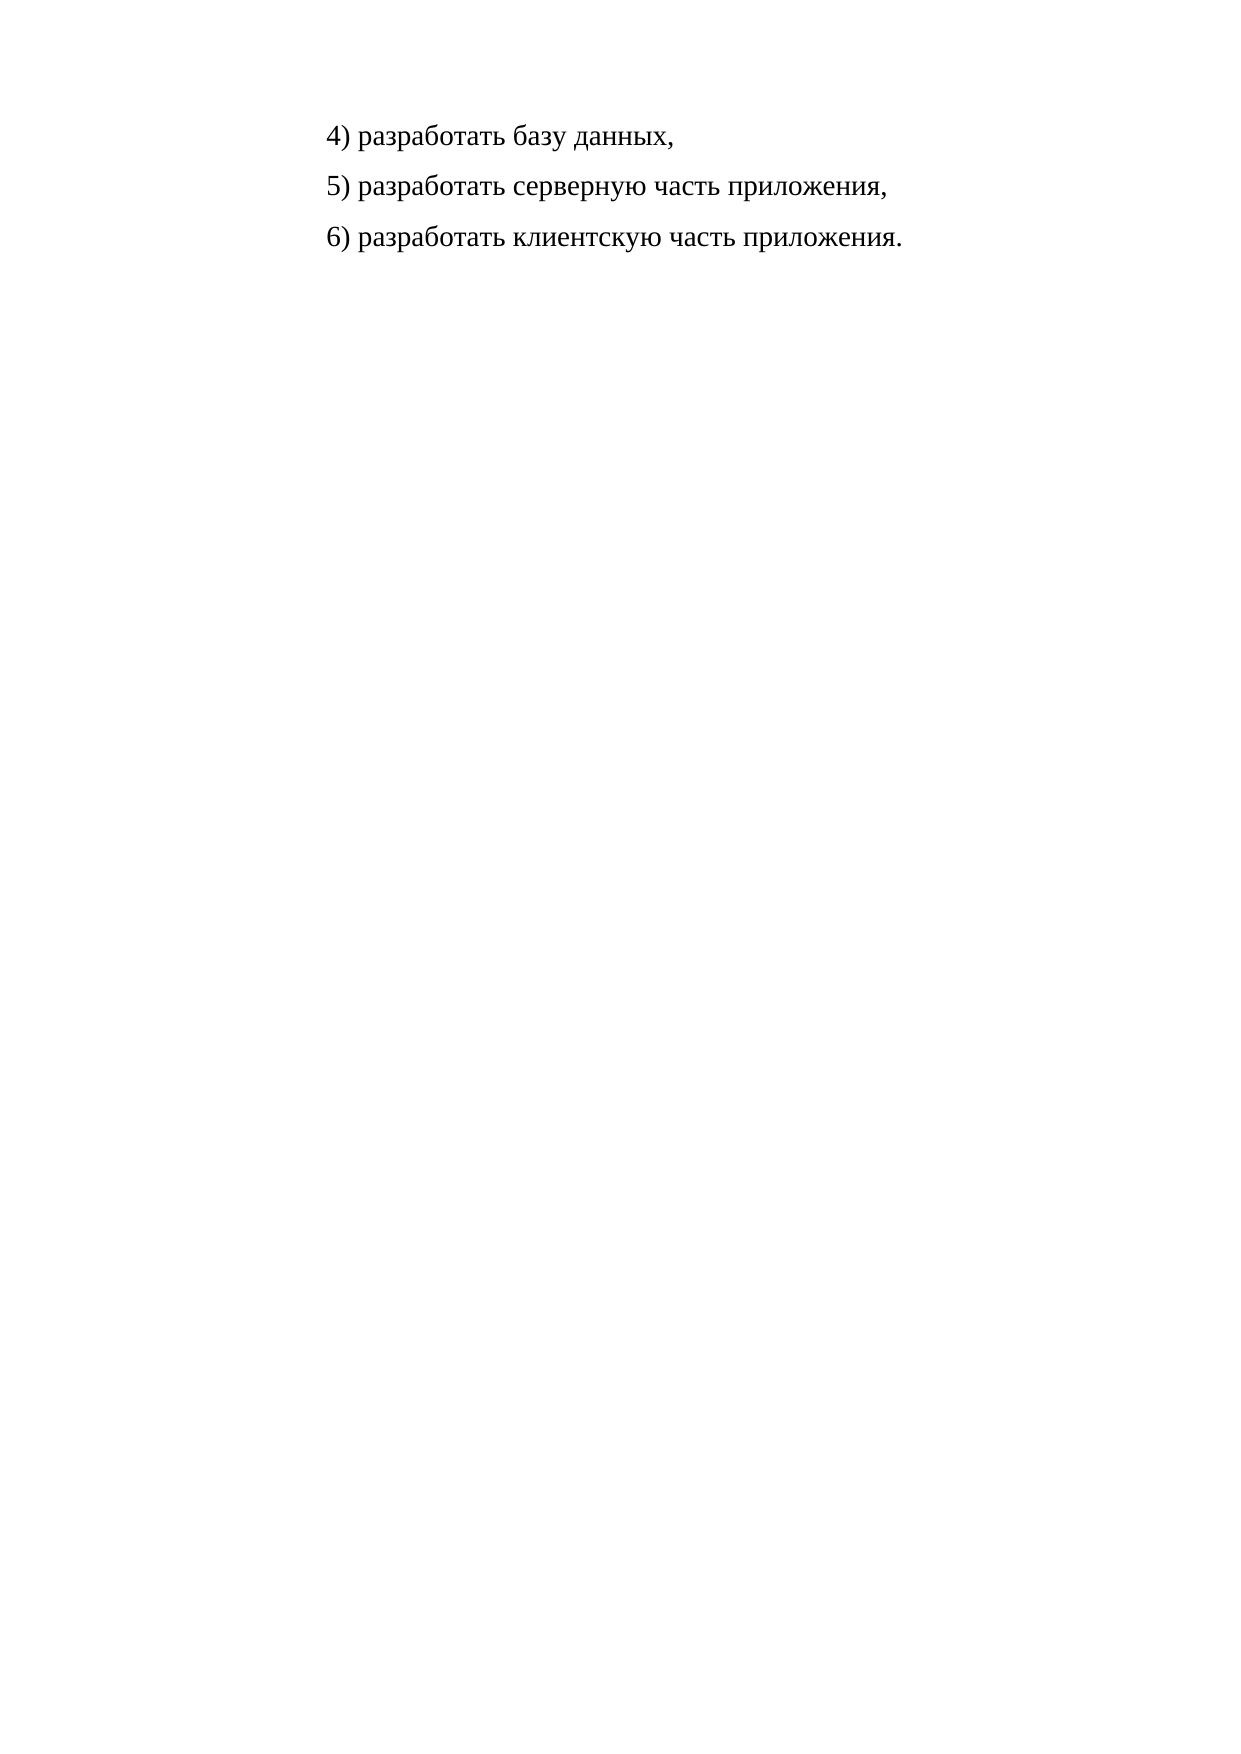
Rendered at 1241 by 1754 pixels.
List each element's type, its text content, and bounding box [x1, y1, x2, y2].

list разработать базу данных, [252, 118, 1152, 152]
list разработать клиентскую часть приложения. [252, 219, 1152, 252]
list разработать серверную часть приложения, [252, 168, 1152, 202]
